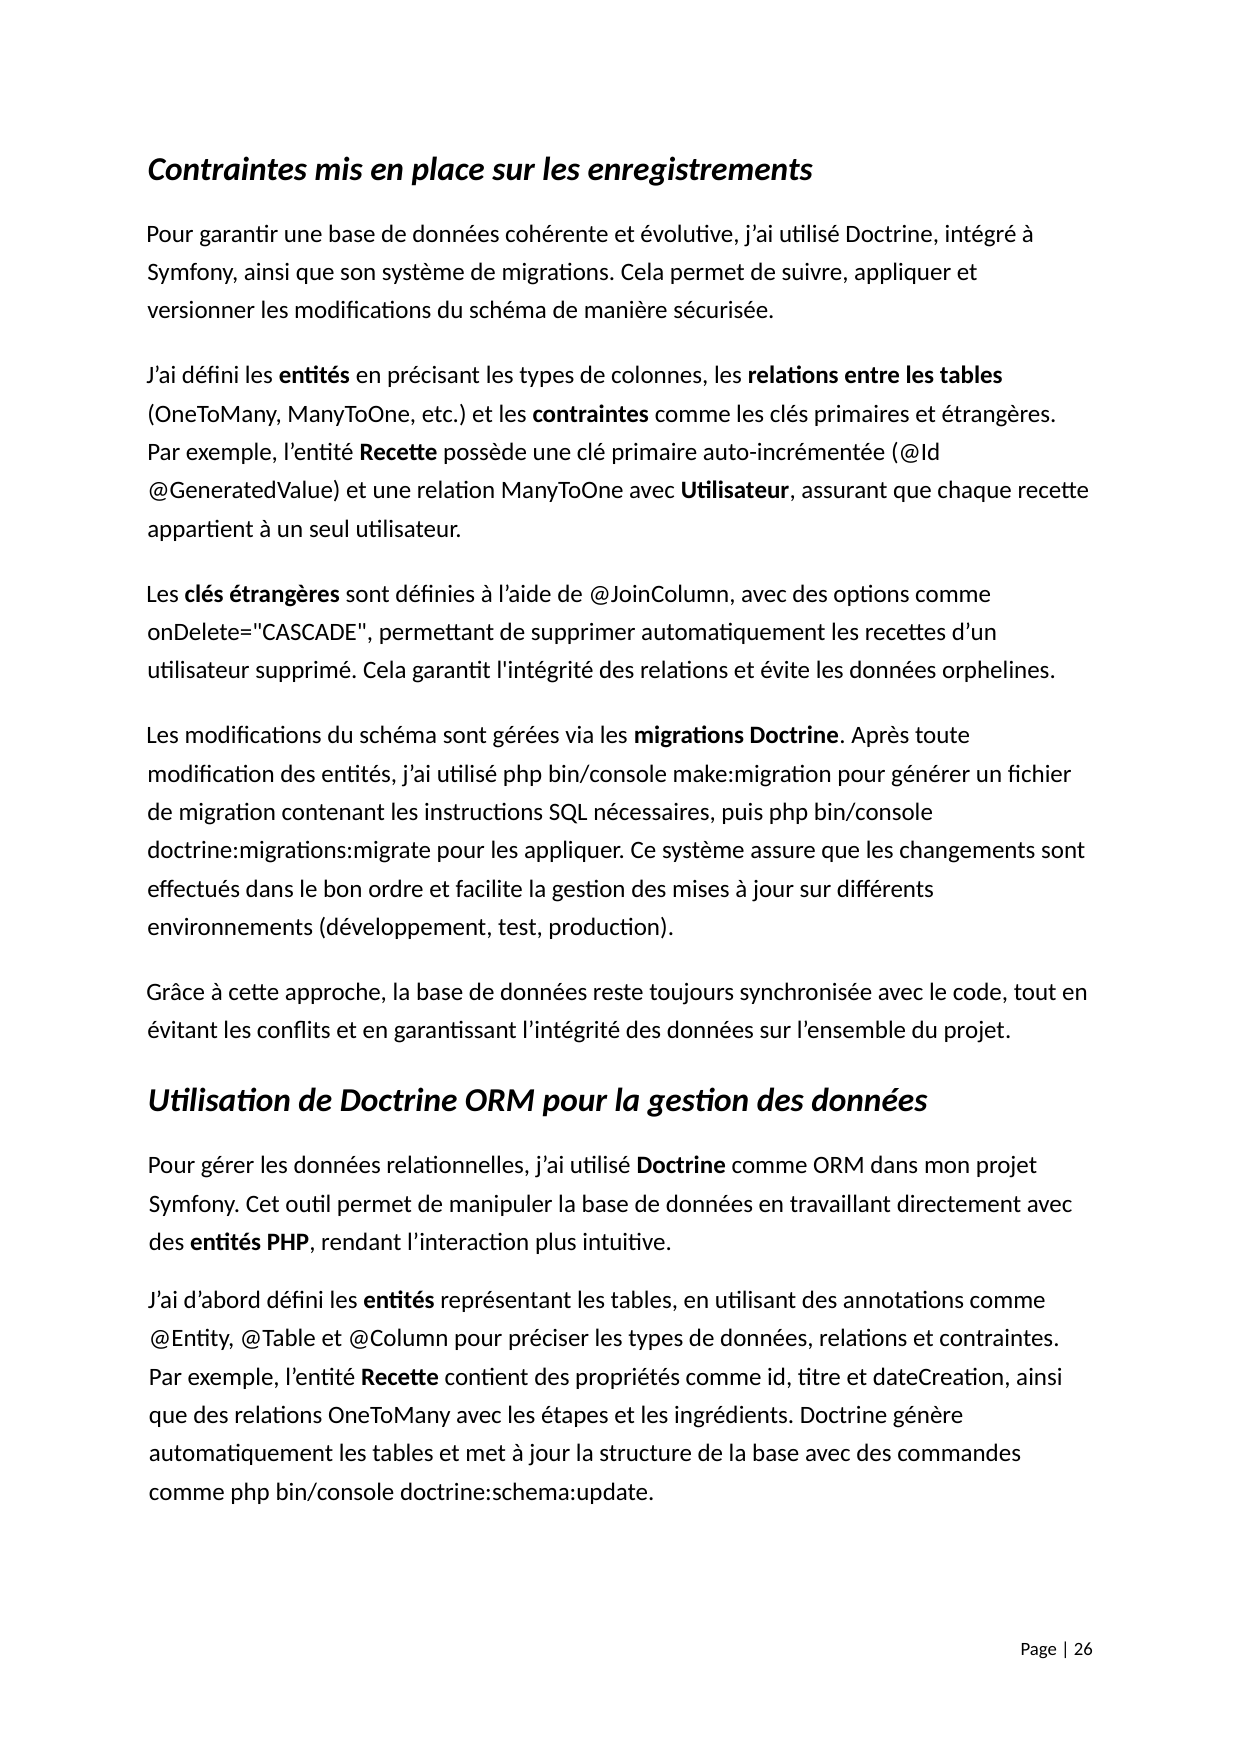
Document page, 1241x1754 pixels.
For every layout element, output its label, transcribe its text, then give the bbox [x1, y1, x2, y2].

text Pour gérer les données relationnelles, j’ai utilisé Doctrine comme ORM dans mon projet Symfony. Cet outil permet de manipuler la base de données en travaillant directement avec des entités PHP, rendant l’interaction plus intuitive. [148, 1149, 1093, 1257]
text J’ai défini les entités en précisant les types de colonnes, les relations entre les tables (OneToMany, ManyToOne, etc.) et les contraintes comme les clés primaires et étrangères. Par exemple, l’entité Recette possède une clé primaire auto-incrémentée (@Id @GeneratedValue) et une relation ManyToOne avec Utilisateur, assurant que chaque recette appartient à un seul utilisateur. [146, 359, 1091, 544]
text Contraintes mis en place sur les enregistrements [148, 148, 1093, 188]
text Utilisation de Doctrine ORM pour la gestion des données [148, 1079, 1093, 1120]
text Les modifications du schéma sont gérées via les migrations Doctrine. Après toute modification des entités, j’ai utilisé php bin/console make:migration pour générer un fichier de migration contenant les instructions SQL nécessaires, puis php bin/console doctrine:migrations:migrate pour les appliquer. Ce système assure que les changements sont effectués dans le bon ordre et facilite la gestion des mises à jour sur différents environnements (développement, test, production). [146, 719, 1091, 942]
text Pour garantir une base de données cohérente et évolutive, j’ai utilisé Doctrine, intégré à Symfony, ainsi que son système de migrations. Cela permet de suivre, appliquer et versionner les modifications du schéma de manière sécurisée. [146, 218, 1091, 325]
text Grâce à cette approche, la base de données reste toujours synchronisée avec le code, tout en évitant les conflits et en garantissant l’intégrité des données sur l’ensemble du projet. [146, 976, 1091, 1045]
text Les clés étrangères sont définies à l’aide de @JoinColumn, avec des options comme onDelete="CASCADE", permettant de supprimer automatiquement les recettes d’un utilisateur supprimé. Cela garantit l'intégrité des relations et évite les données orphelines. [146, 578, 1091, 685]
text J’ai d’abord défini les entités représentant les tables, en utilisant des annotations comme @Entity, @Table et @Column pour préciser les types de données, relations et contraintes. Par exemple, l’entité Recette contient des propriétés comme id, titre et dateCreation, ainsi que des relations OneToMany avec les étapes et les ingrédients. Doctrine génère automatiquement les tables et met à jour la structure de la base avec des commandes comme php bin/console doctrine:schema:update. [148, 1284, 1093, 1507]
